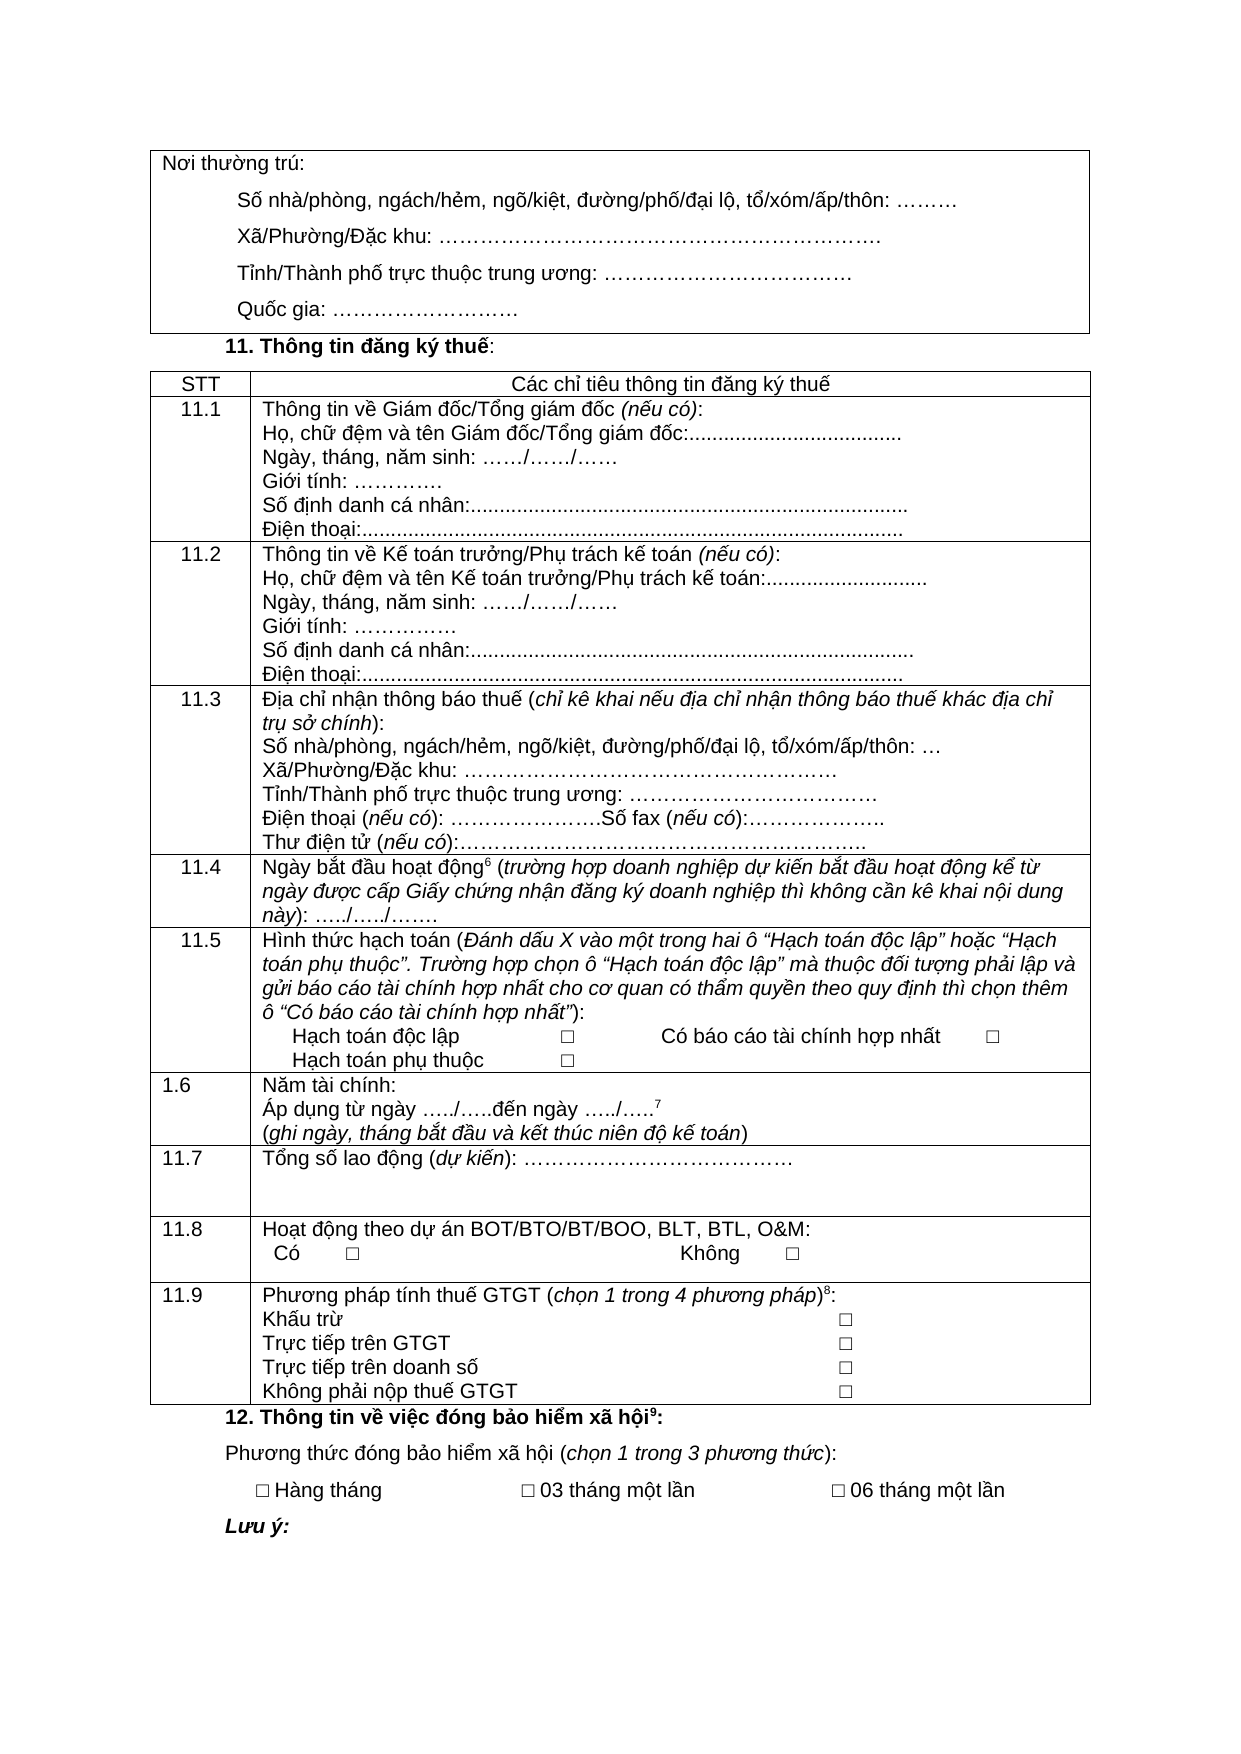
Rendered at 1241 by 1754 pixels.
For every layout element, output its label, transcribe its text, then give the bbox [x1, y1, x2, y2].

text 12. Thông tin về việc đóng bảo hiểm xã hội9: [150, 1405, 1090, 1429]
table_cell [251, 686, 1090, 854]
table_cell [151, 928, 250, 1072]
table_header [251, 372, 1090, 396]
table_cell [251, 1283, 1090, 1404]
text Lưu ý: [150, 1514, 1090, 1538]
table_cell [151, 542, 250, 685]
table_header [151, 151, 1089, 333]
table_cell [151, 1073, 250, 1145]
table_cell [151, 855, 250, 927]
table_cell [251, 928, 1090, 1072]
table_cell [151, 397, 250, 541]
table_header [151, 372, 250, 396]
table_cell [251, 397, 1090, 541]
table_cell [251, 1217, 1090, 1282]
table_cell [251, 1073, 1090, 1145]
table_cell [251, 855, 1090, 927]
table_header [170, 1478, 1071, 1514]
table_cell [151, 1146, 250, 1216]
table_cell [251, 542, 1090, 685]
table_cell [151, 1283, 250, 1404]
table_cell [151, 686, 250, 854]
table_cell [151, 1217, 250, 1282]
text 11. Thông tin đăng ký thuế: [150, 334, 1090, 358]
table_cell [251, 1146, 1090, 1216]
text Phương thức đóng bảo hiểm xã hội (chọn 1 trong 3 phương thức): [150, 1441, 1090, 1465]
